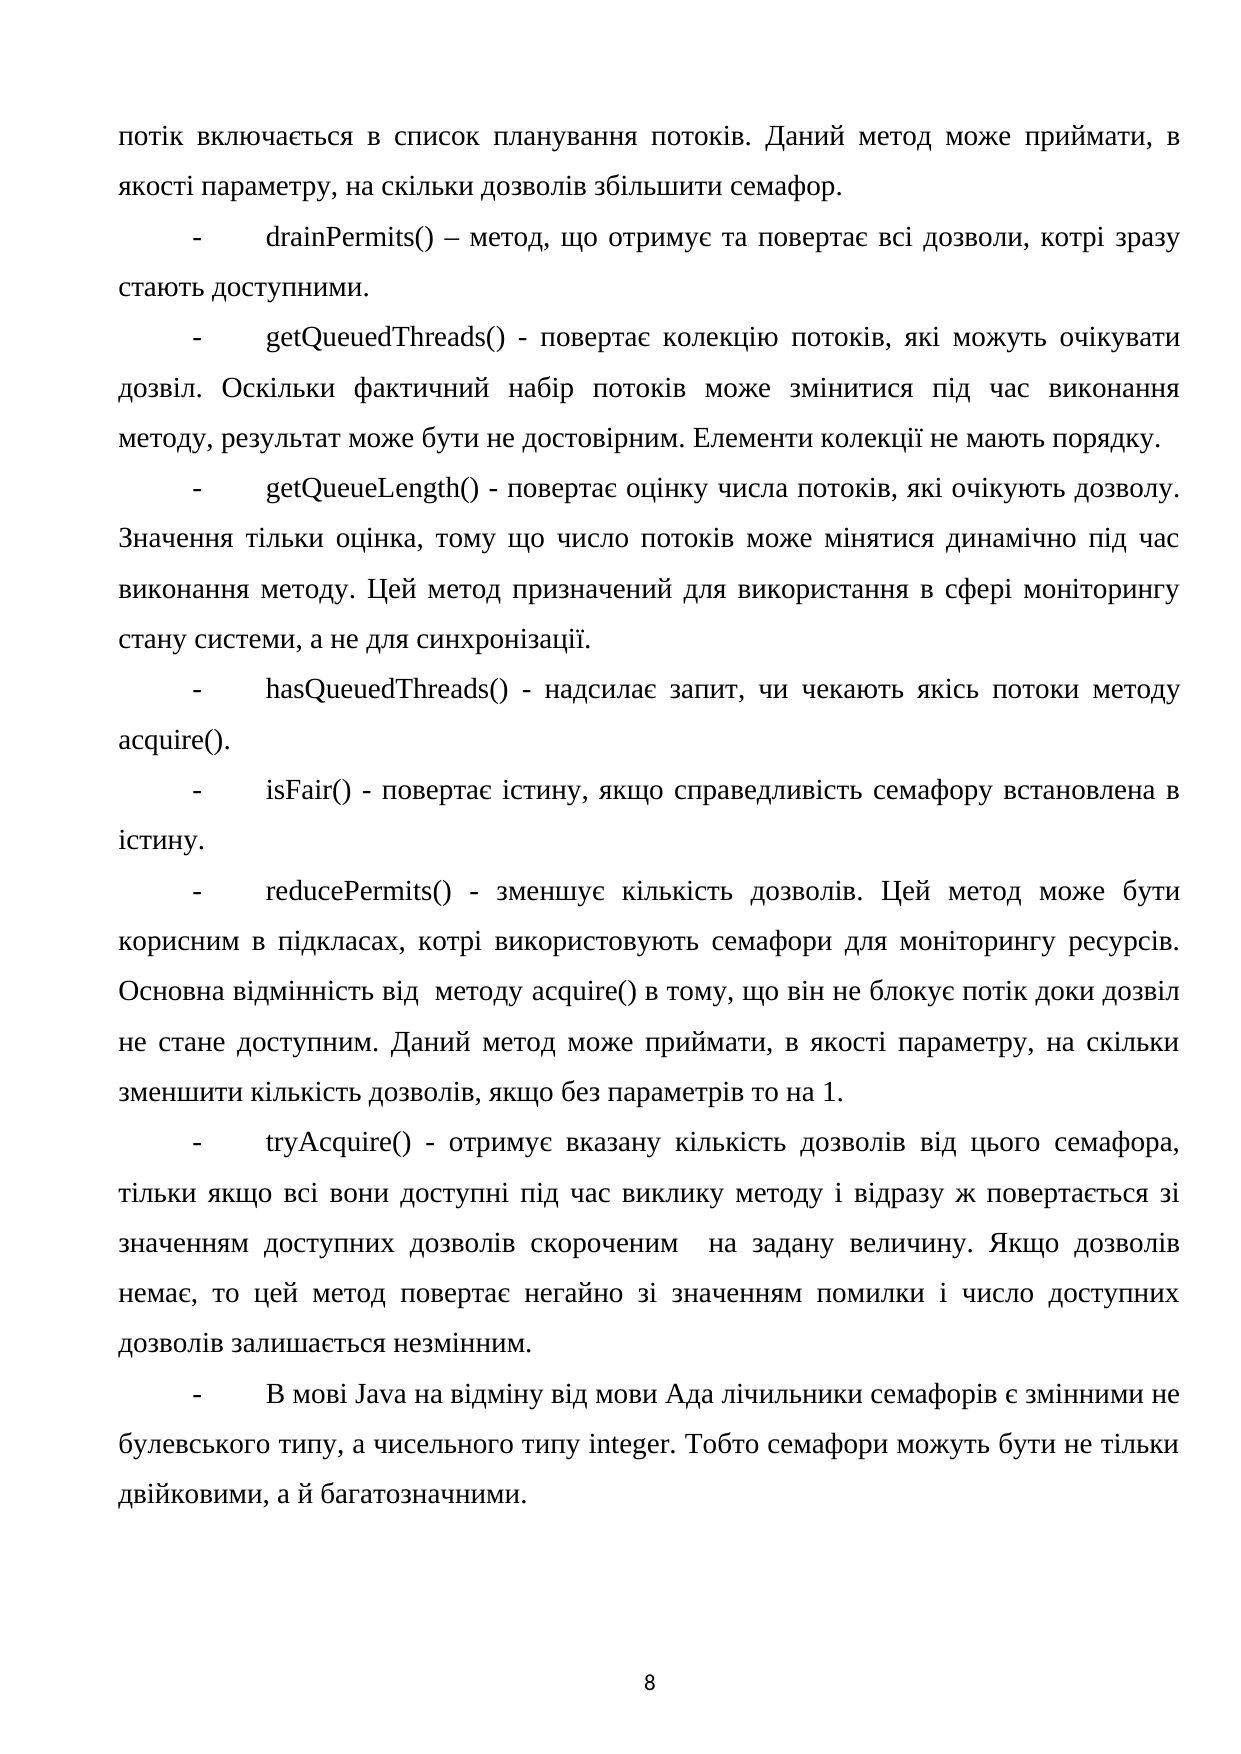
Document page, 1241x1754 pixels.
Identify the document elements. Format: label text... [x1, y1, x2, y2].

list reducePermits() - зменшує кількість дозволів. Цей метод може бути корисним в підкласах, котрі використовують семафори для моніторингу ресурсів. Основна відмінність від методу acquire() в тому, що він не блокує потік доки дозвіл не стане доступним. Даний метод може приймати, в якості параметру, на скільки зменшити кількість дозволів, якщо без параметрів то на 1. [118, 873, 1181, 1024]
list tryAcquire() - отримує вказану кількість дозволів від цього семафора, тільки якщо всі вони доступні під час виклику методу і відразу ж повертається зі значенням доступних дозволів скороченим на задану величину. Якщо дозволів немає, то цей метод повертає негайно зі значенням помилки і число доступних дозволів залишається незмінним. [118, 1124, 1181, 1359]
list reducePermits() - зменшує кількість дозволів. Цей метод може бути корисним в підкласах, котрі використовують семафори для моніторингу ресурсів. Основна відмінність від методу acquire() в тому, що він не блокує потік доки дозвіл не стане доступним. Даний метод може приймати, в якості параметру, на скільки зменшити кількість дозволів, якщо без параметрів то на 1. [118, 1057, 1181, 1108]
list getQueueLength() - повертає оцінку числа потоків, які очікують дозволу. Значення тільки оцінка, тому що число потоків може мінятися динамічно під час виконання методу. Цей метод призначений для використання в сфері моніторингу стану системи, а не для синхронізації. [118, 470, 1181, 655]
list drainPermits() – метод, що отримує та повертає всі дозволи, котрі зразу стають доступними. [118, 219, 1181, 303]
list hasQueuedThreads() - надсилає запит, чи чекають якісь потоки методу acquire(). [118, 672, 1181, 755]
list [118, 118, 1181, 202]
list getQueuedThreads() - повертає колекцію потоків, які можуть очікувати дозвіл. Оскільки фактичний набір потоків може змінитися під час виконання методу, результат може бути не достовірним. Елементи колекції не мають порядку. [118, 319, 1181, 453]
list isFair() - повертає істину, якщо справедливість семафору встановлена в істину. [118, 772, 1181, 856]
list В мові Java на відміну від мови Ада лічильники семафорів є змінними не булевського типу, а чисельного типу integer. Тобто семафори можуть бути не тільки двійковими, а й багатозначними. [118, 1376, 1181, 1510]
